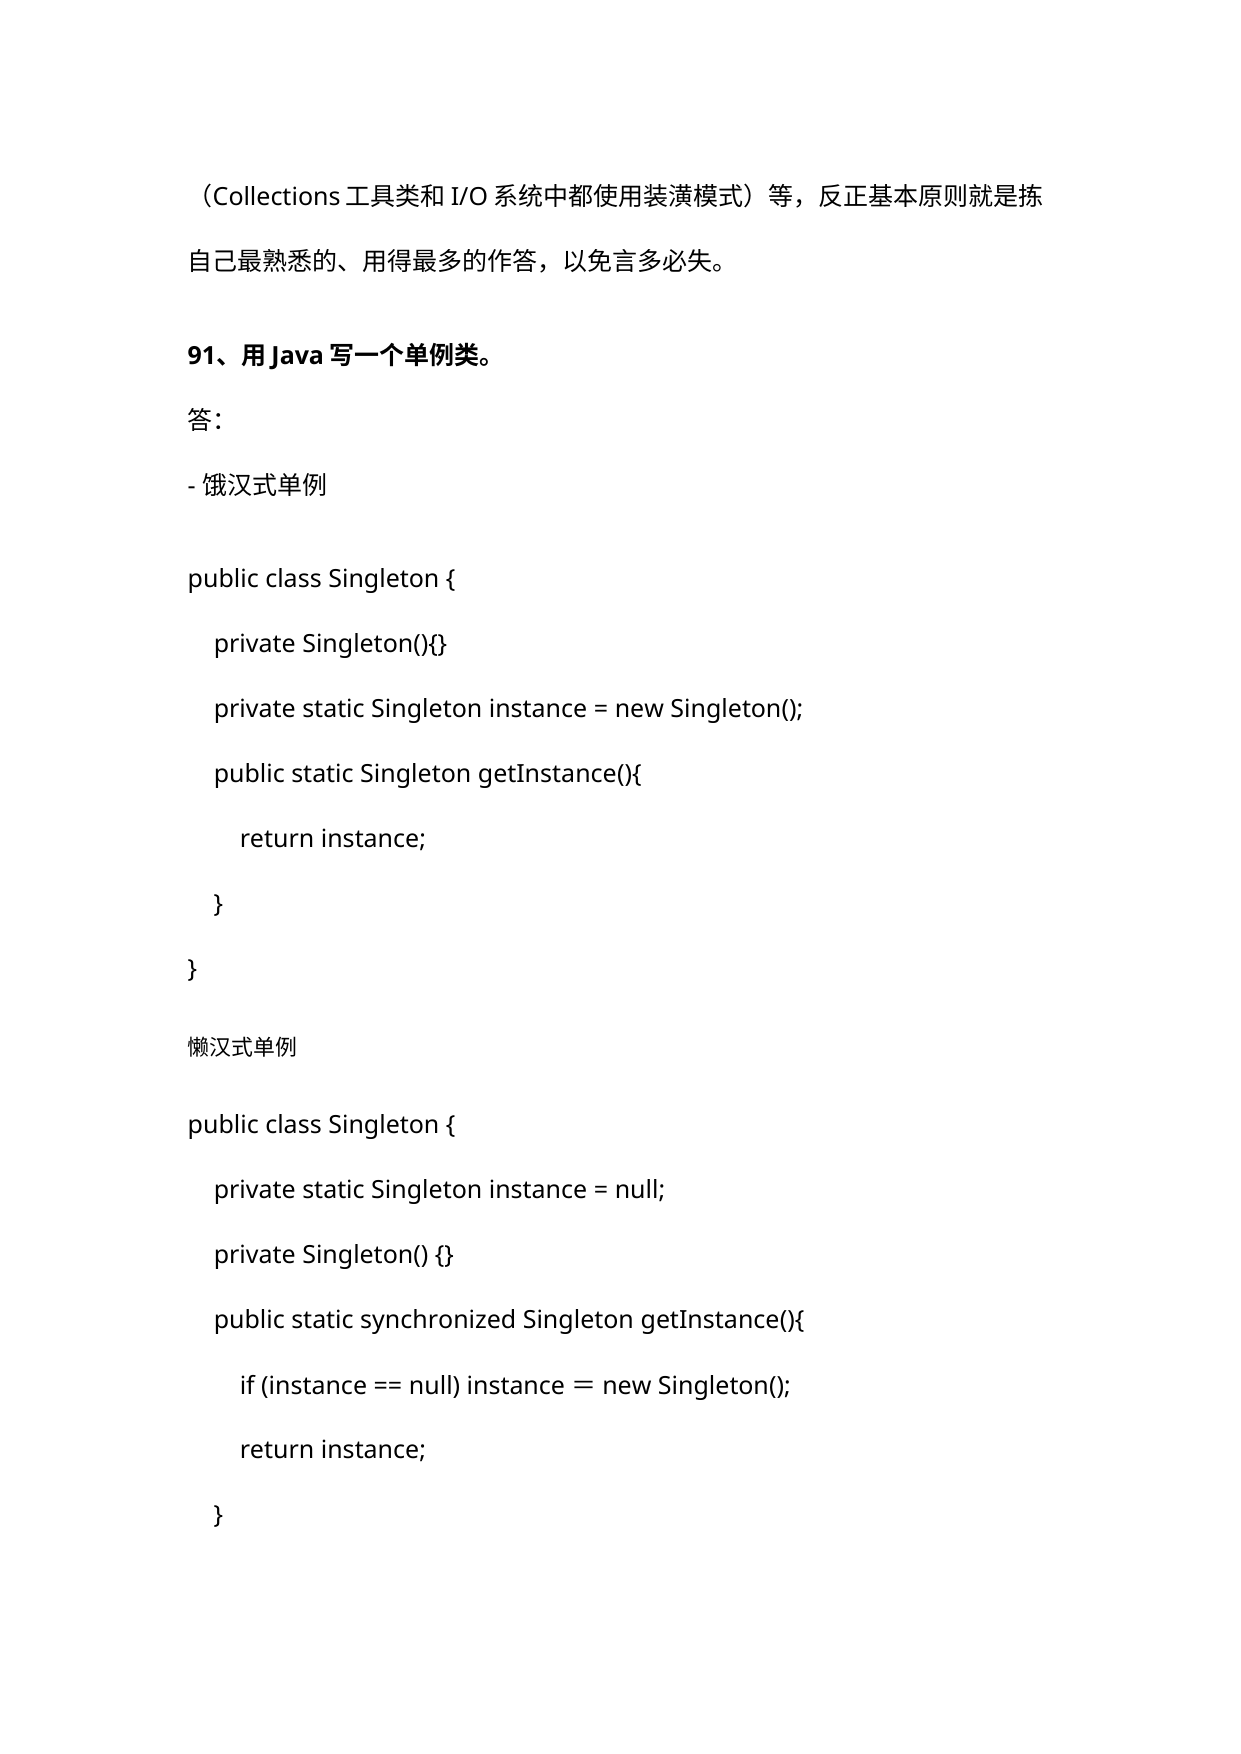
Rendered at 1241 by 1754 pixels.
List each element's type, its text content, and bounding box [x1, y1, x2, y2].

text return instance; [187, 805, 1053, 870]
text } [187, 870, 1053, 935]
text private static Singleton instance = null; [187, 1156, 1053, 1221]
text } [187, 1481, 1053, 1546]
text public static synchronized Singleton getInstance(){ [187, 1286, 1053, 1351]
text 91、用Java写一个单例类。 答： - 饿汉式单例 [187, 321, 1053, 516]
text private Singleton(){} [187, 610, 1053, 675]
text public class Singleton { [187, 545, 1053, 610]
text } [187, 935, 1053, 1000]
text 懒汉式单例 [187, 1029, 1053, 1062]
text public static Singleton getInstance(){ [187, 740, 1053, 805]
text private static Singleton instance = new Singleton(); [187, 675, 1053, 740]
text if (instance == null) instance ＝ new Singleton(); [187, 1351, 1053, 1416]
text public class Singleton { [187, 1091, 1053, 1156]
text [187, 162, 1053, 292]
text private Singleton() {} [187, 1221, 1053, 1286]
text return instance; [187, 1416, 1053, 1481]
